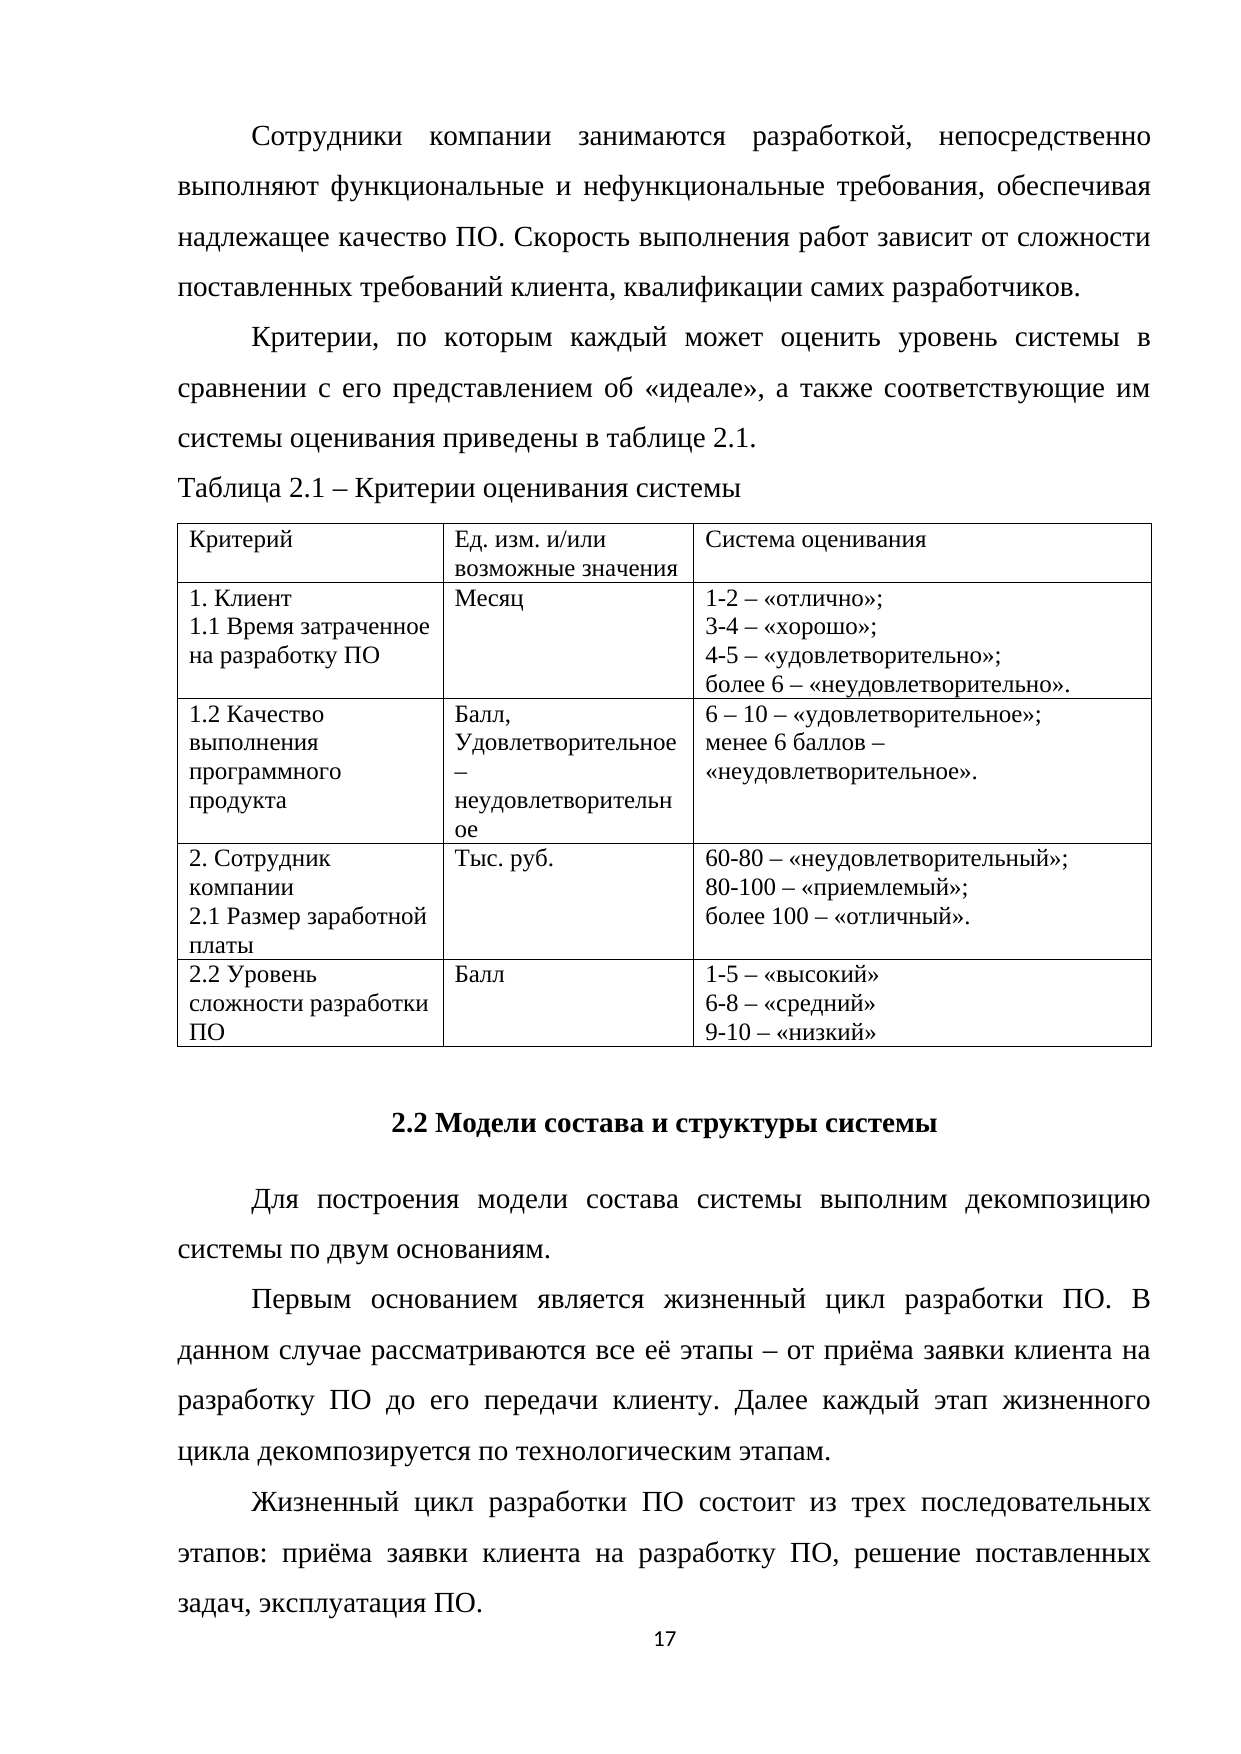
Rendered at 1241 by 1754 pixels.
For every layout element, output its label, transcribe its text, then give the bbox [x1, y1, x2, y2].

table_cell 1-5 – «высокий» 6-8 – «средний» 9-10 – «низкий» [694, 960, 1151, 1046]
text Жизненный цикл разработки ПО состоит из трех последовательных этапов: приёма заявки клиента на разработку ПО, решение поставленных задач, эксплуатация ПО. [177, 1484, 1152, 1618]
table_cell Балл [444, 960, 693, 1046]
table_cell 2. Сотрудник компании 2.1 Размер заработной платы [178, 844, 443, 958]
table_cell Месяц [444, 583, 693, 698]
table_header Критерий [178, 524, 443, 582]
text Критерии, по которым каждый может оценить уровень системы в сравнении с его представлением об «идеале», а также соответствующие им системы оценивания приведены в таблице 2.1. [177, 319, 1152, 453]
table_cell 1.2 Качество выполнения программного продукта [178, 699, 443, 842]
table_cell 60-80 – «неудовлетворительный»; 80-100 – «приемлемый»; более 100 – «отличный». [694, 844, 1151, 958]
subtitle 2.2 Модели состава и структуры системы [177, 1106, 1152, 1139]
table_cell 1. Клиент 1.1 Время затраченное на разработку ПО [178, 583, 443, 698]
table_cell 1-2 – «отлично»; 3-4 – «хорошо»; 4-5 – «удовлетворительно»; более 6 – «неудовлетворительно». [694, 583, 1151, 698]
table_cell 2.2 Уровень сложности разработки ПО [178, 960, 443, 1046]
text Первым основанием является жизненный цикл разработки ПО. В данном случае рассматриваются все её этапы – от приёма заявки клиента на разработку ПО до его передачи клиенту. Далее каждый этап жизненного цикла декомпозируется по технологическим этапам. [177, 1281, 1152, 1467]
table_cell Тыс. руб. [444, 844, 693, 958]
text Сотрудники компании занимаются разработкой, непосредственно выполняют функциональные и нефункциональные требования, обеспечивая надлежащее качество ПО. Скорость выполнения работ зависит от сложности поставленных требований клиента, квалификации самих разработчиков. [177, 118, 1152, 303]
table_cell Балл, Удовлетворительное – неудовлетворительное [444, 699, 693, 842]
table_header Система оценивания [694, 524, 1151, 582]
text Таблица 2.1 – Критерии оценивания системы [177, 470, 1152, 504]
table_header Ед. изм. и/или возможные значения [444, 524, 693, 582]
table_cell 6 – 10 – «удовлетворительное»; менее 6 баллов – «неудовлетворительное». [694, 699, 1151, 842]
text Для построения модели состава системы выполним декомпозицию системы по двум основаниям. [177, 1181, 1152, 1265]
